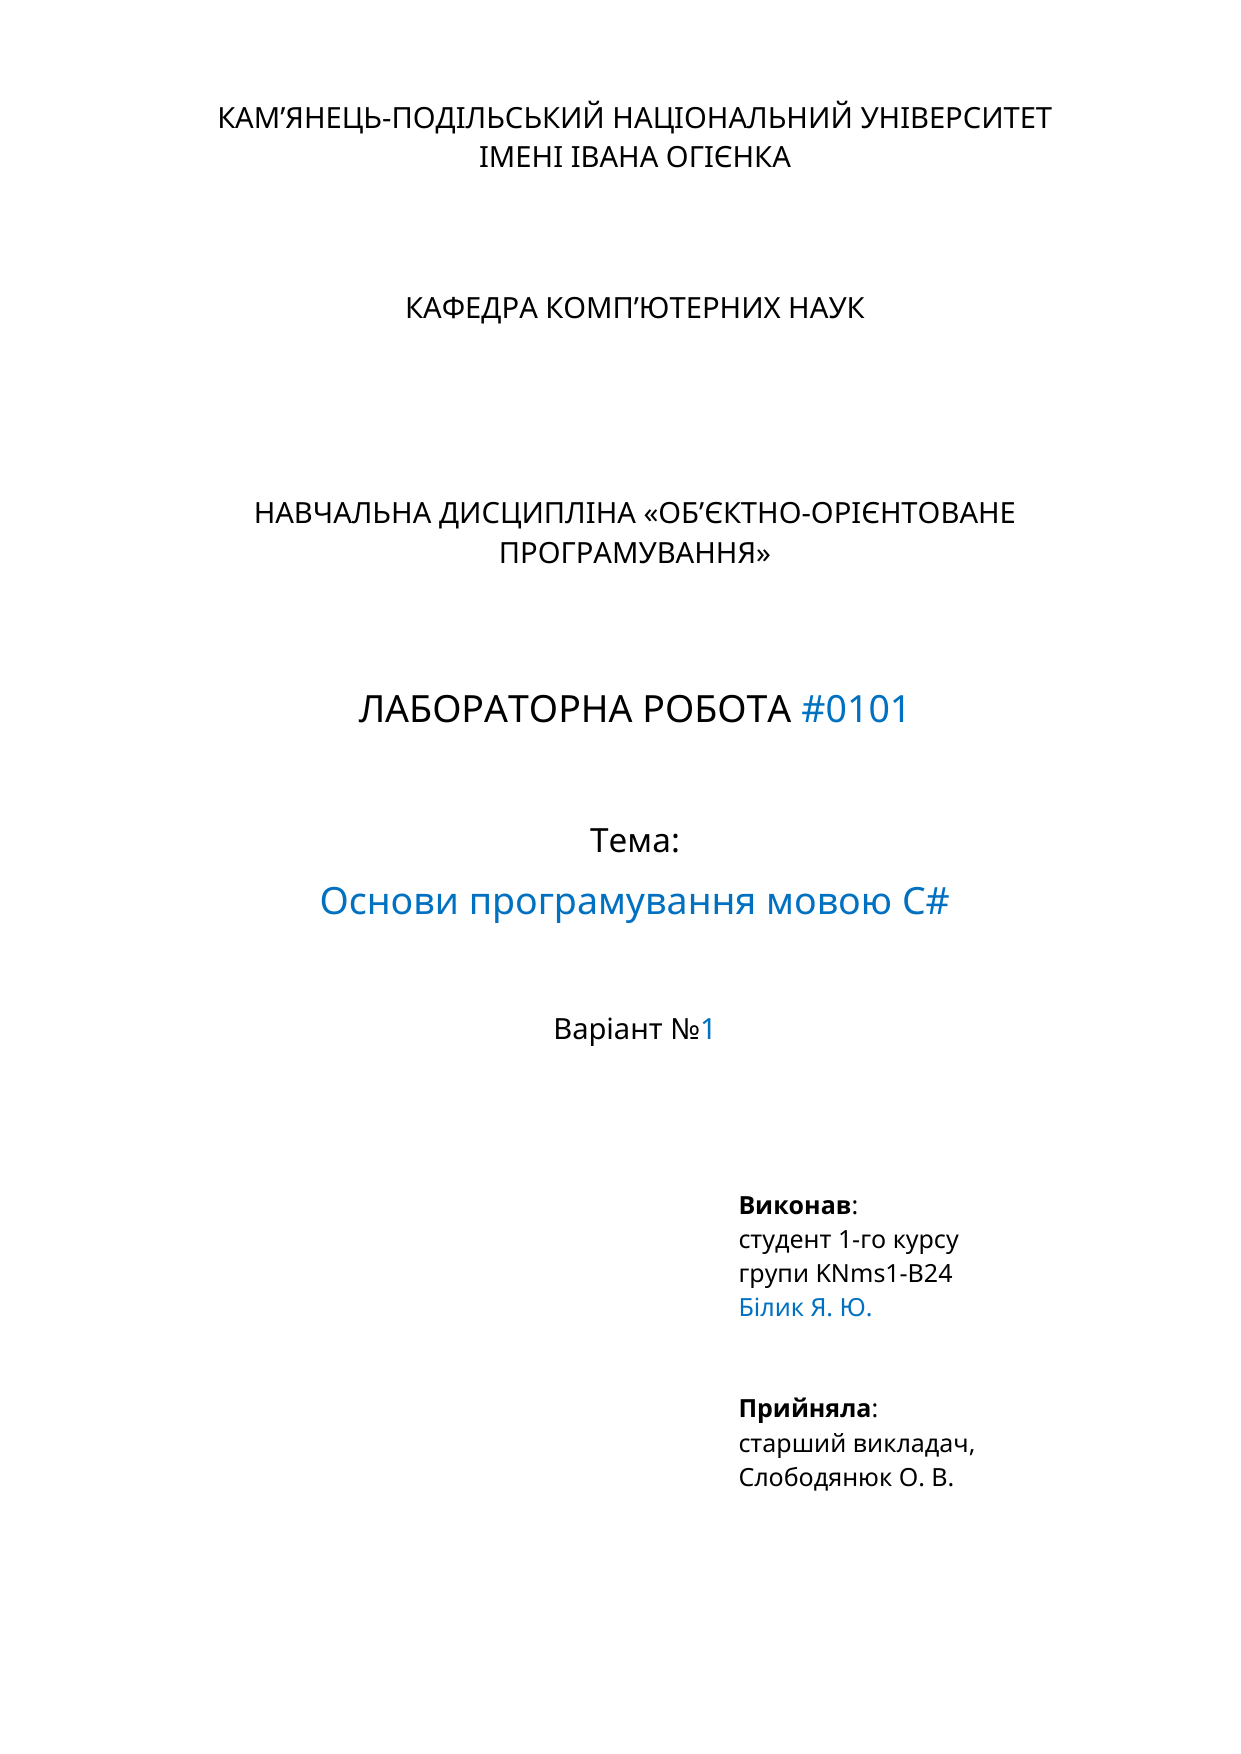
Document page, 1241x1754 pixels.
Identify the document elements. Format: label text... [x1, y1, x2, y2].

text Варіант №1 [118, 1009, 1152, 1048]
subtitle ЛАБОРАТОРНА РОБОТА #0101 [118, 683, 1152, 734]
subtitle Тема: [118, 817, 1152, 862]
subtitle КАФЕДРА КОМП’ЮТЕРНИХ НАУК [118, 287, 1152, 327]
subtitle Основи програмування мовою C# [118, 874, 1152, 926]
text Виконав: студент 1-го курсу групи KNms1-B24 Білик Я. Ю. [738, 1187, 1152, 1324]
text Прийняла: старший викладач, Слободянюк О. В. [738, 1391, 1152, 1493]
subtitle Кам’янець-Подільський національний університет імені Івана Огієнка [118, 97, 1152, 176]
subtitle Навчальна дисципліна «Об’єктно-орієнтоване програмування» [118, 493, 1152, 572]
